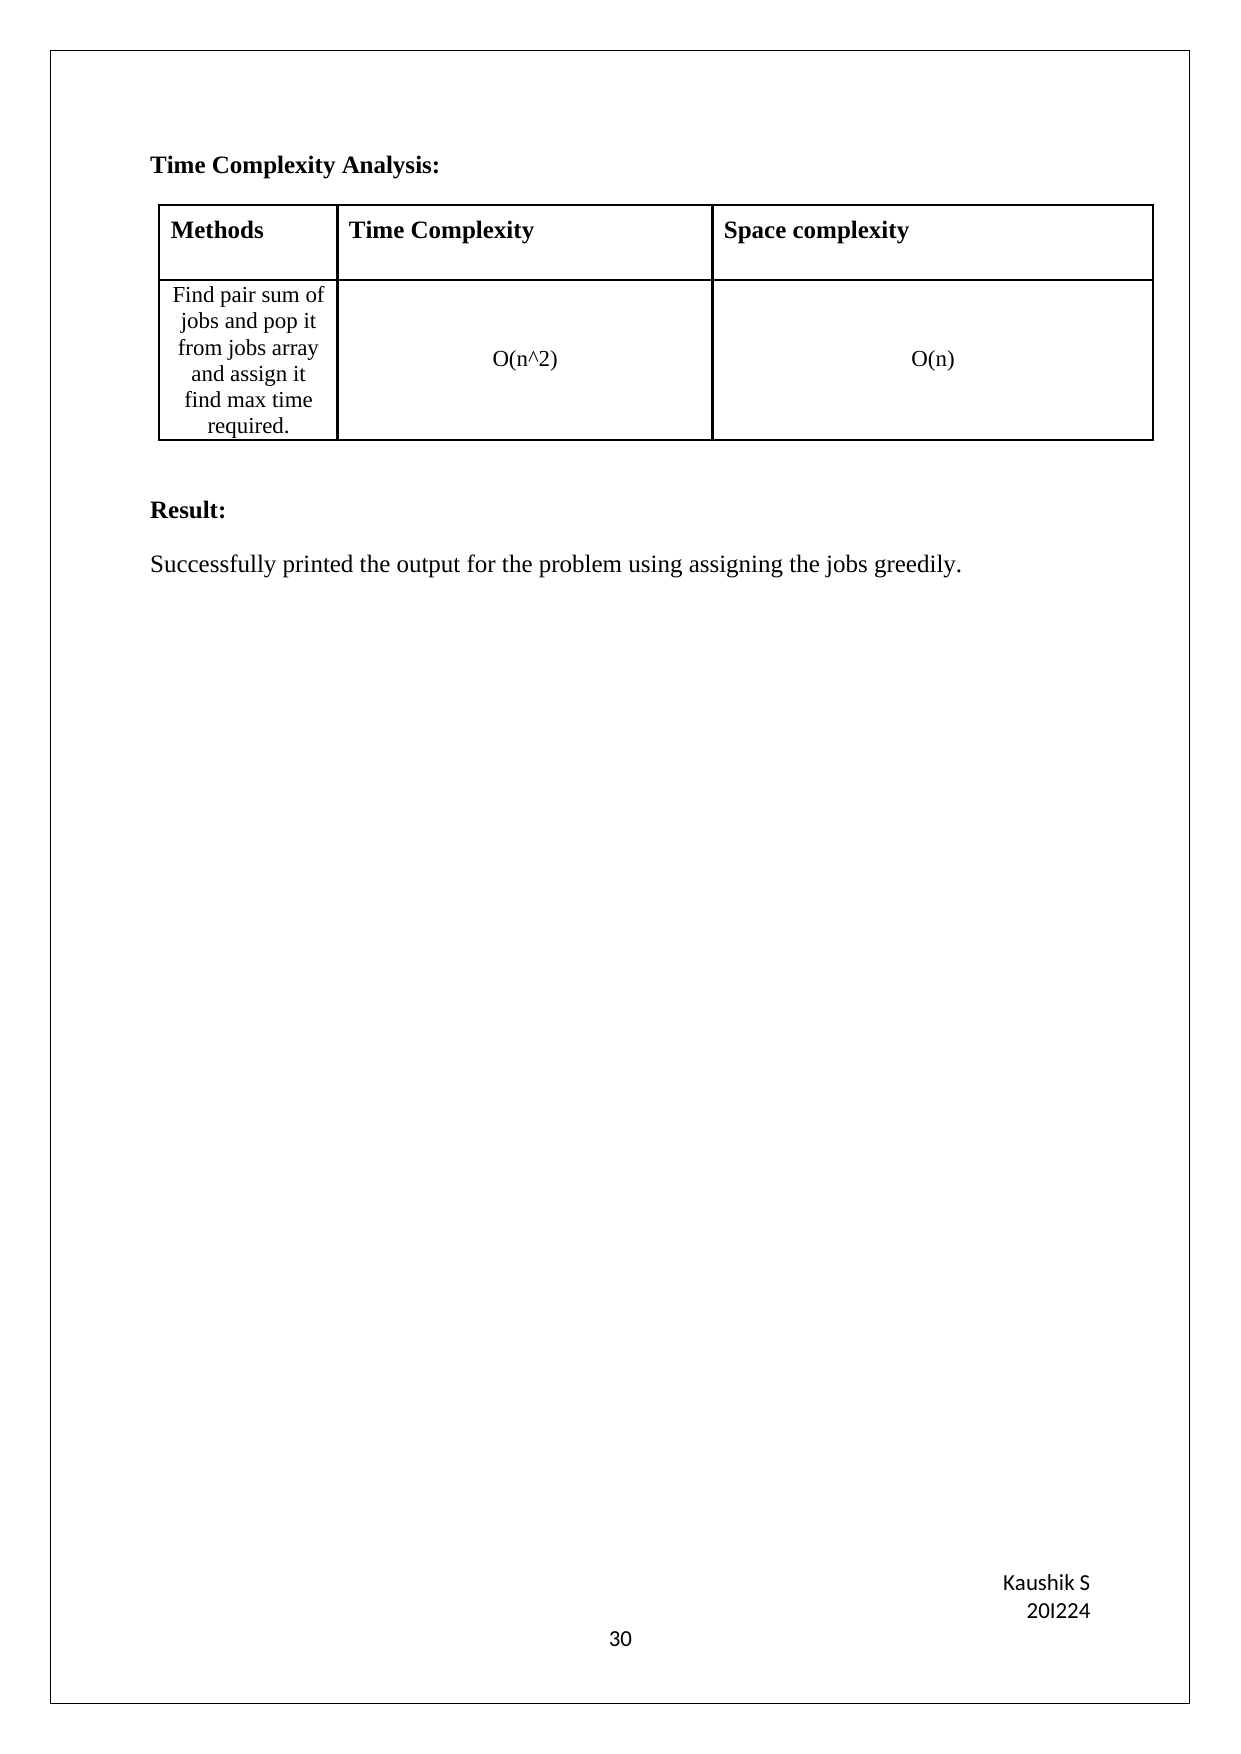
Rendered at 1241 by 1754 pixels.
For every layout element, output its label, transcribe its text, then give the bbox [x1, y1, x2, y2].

table_cell O(n) [714, 281, 1152, 439]
text Time Complexity Analysis: [150, 150, 1090, 179]
table_header Time Complexity [339, 206, 711, 279]
table_cell Find pair sum of jobs and pop it from jobs array and assign it find max time required. [160, 281, 336, 439]
table_header Space complexity [714, 206, 1152, 279]
table_cell O(n^2) [339, 281, 711, 439]
table_header Methods [160, 206, 336, 279]
text Successfully printed the output for the problem using assigning the jobs greedily. [150, 549, 1090, 577]
text Result: [150, 495, 1090, 524]
